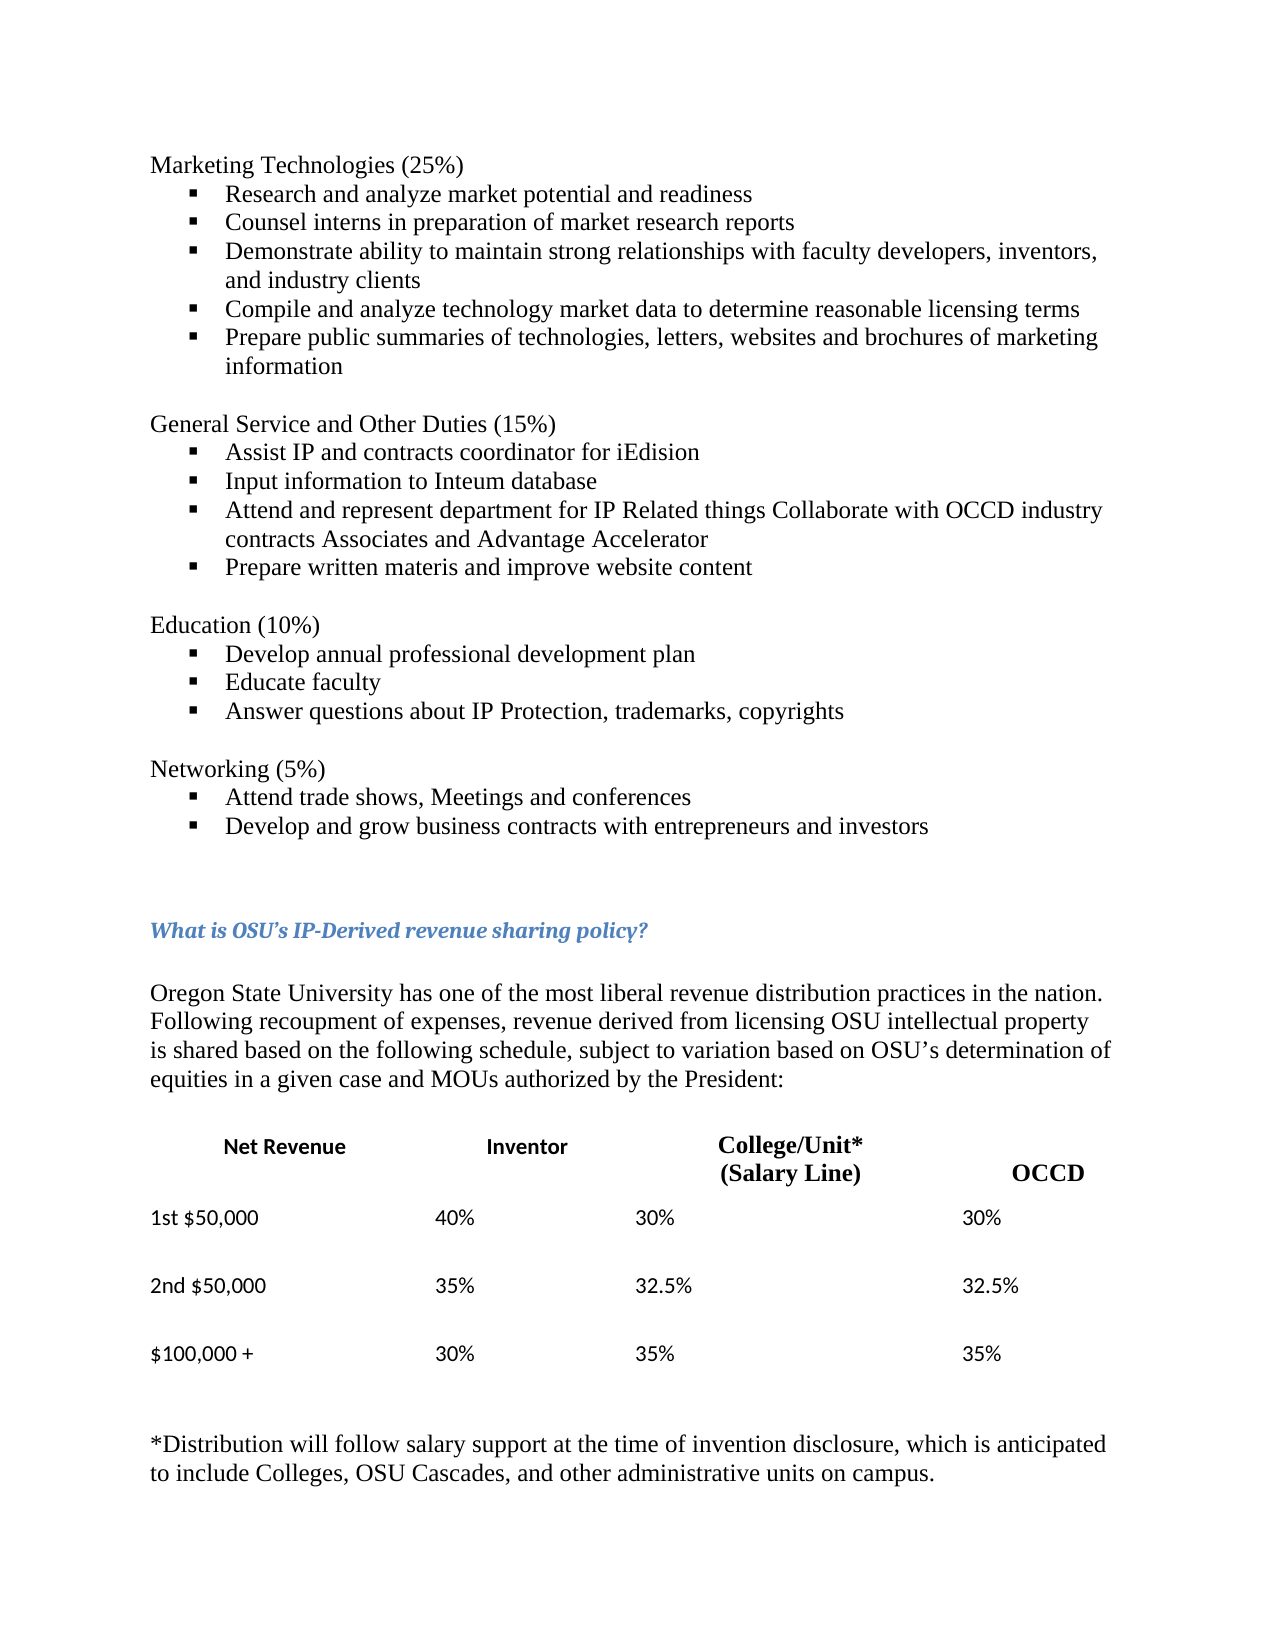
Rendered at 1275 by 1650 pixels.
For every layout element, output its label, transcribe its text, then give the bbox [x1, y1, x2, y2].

text General Service and Other Duties (15%) [150, 409, 1125, 437]
list Educate faculty [187, 667, 1125, 696]
list Research and analyze market potential and readiness [187, 179, 1125, 207]
table_header Inventor [427, 1122, 627, 1195]
list Attend and represent department for IP Related things Collaborate with OCCD industry contracts Associates and Advantage Accelerator [187, 495, 1125, 552]
table_cell 35% [627, 1332, 954, 1400]
table_cell 1st $50,000 [142, 1195, 427, 1263]
table_header OCCD [954, 1122, 1142, 1195]
table_cell $100,000 + [142, 1332, 427, 1400]
table_cell 35% [954, 1332, 1142, 1400]
list Attend trade shows, Meetings and conferences [187, 782, 1125, 811]
list Prepare written materis and improve website content [187, 552, 1125, 581]
list Counsel interns in preparation of market research reports [187, 207, 1125, 236]
text Networking (5%) [150, 754, 1125, 782]
list Answer questions about IP Protection, trademarks, copyrights [187, 696, 1125, 725]
table_cell 30% [954, 1195, 1142, 1263]
subtitle What is OSU’s IP-Derived revenue sharing policy? [150, 918, 1125, 945]
table_header College/Unit* (Salary Line) [627, 1122, 954, 1195]
table_cell 35% [427, 1263, 627, 1332]
list Assist IP and contracts coordinator for iEdision [187, 437, 1125, 466]
list Develop and grow business contracts with entrepreneurs and investors [187, 811, 1125, 840]
list Prepare public summaries of technologies, letters, websites and brochures of marketing information [187, 322, 1125, 380]
table_cell 32.5% [627, 1263, 954, 1332]
text Education (10%) [150, 610, 1125, 639]
text Oregon State University has one of the most liberal revenue distribution practices in the nation. Following recoupment of expenses, revenue derived from licensing OSU intellectual property is shared based on the following schedule, subject to variation based on OSU’s determination of equities in a given case and MOUs authorized by the President: [150, 978, 1125, 1093]
table_cell 30% [627, 1195, 954, 1263]
list Input information to Inteum database [187, 466, 1125, 495]
table_cell 40% [427, 1195, 627, 1263]
list Compile and analyze technology market data to determine reasonable licensing terms [187, 294, 1125, 322]
table_cell 30% [427, 1332, 627, 1400]
list Demonstrate ability to maintain strong relationships with faculty developers, inventors, and industry clients [187, 236, 1125, 294]
text *Distribution will follow salary support at the time of invention disclosure, which is anticipated to include Colleges, OSU Cascades, and other administrative units on campus. [150, 1429, 1125, 1487]
table_header Net Revenue [142, 1122, 427, 1195]
text Marketing Technologies (25%) [150, 150, 1125, 179]
table_cell 2nd $50,000 [142, 1263, 427, 1332]
list Develop annual professional development plan [187, 639, 1125, 667]
table_cell 32.5% [954, 1263, 1142, 1332]
